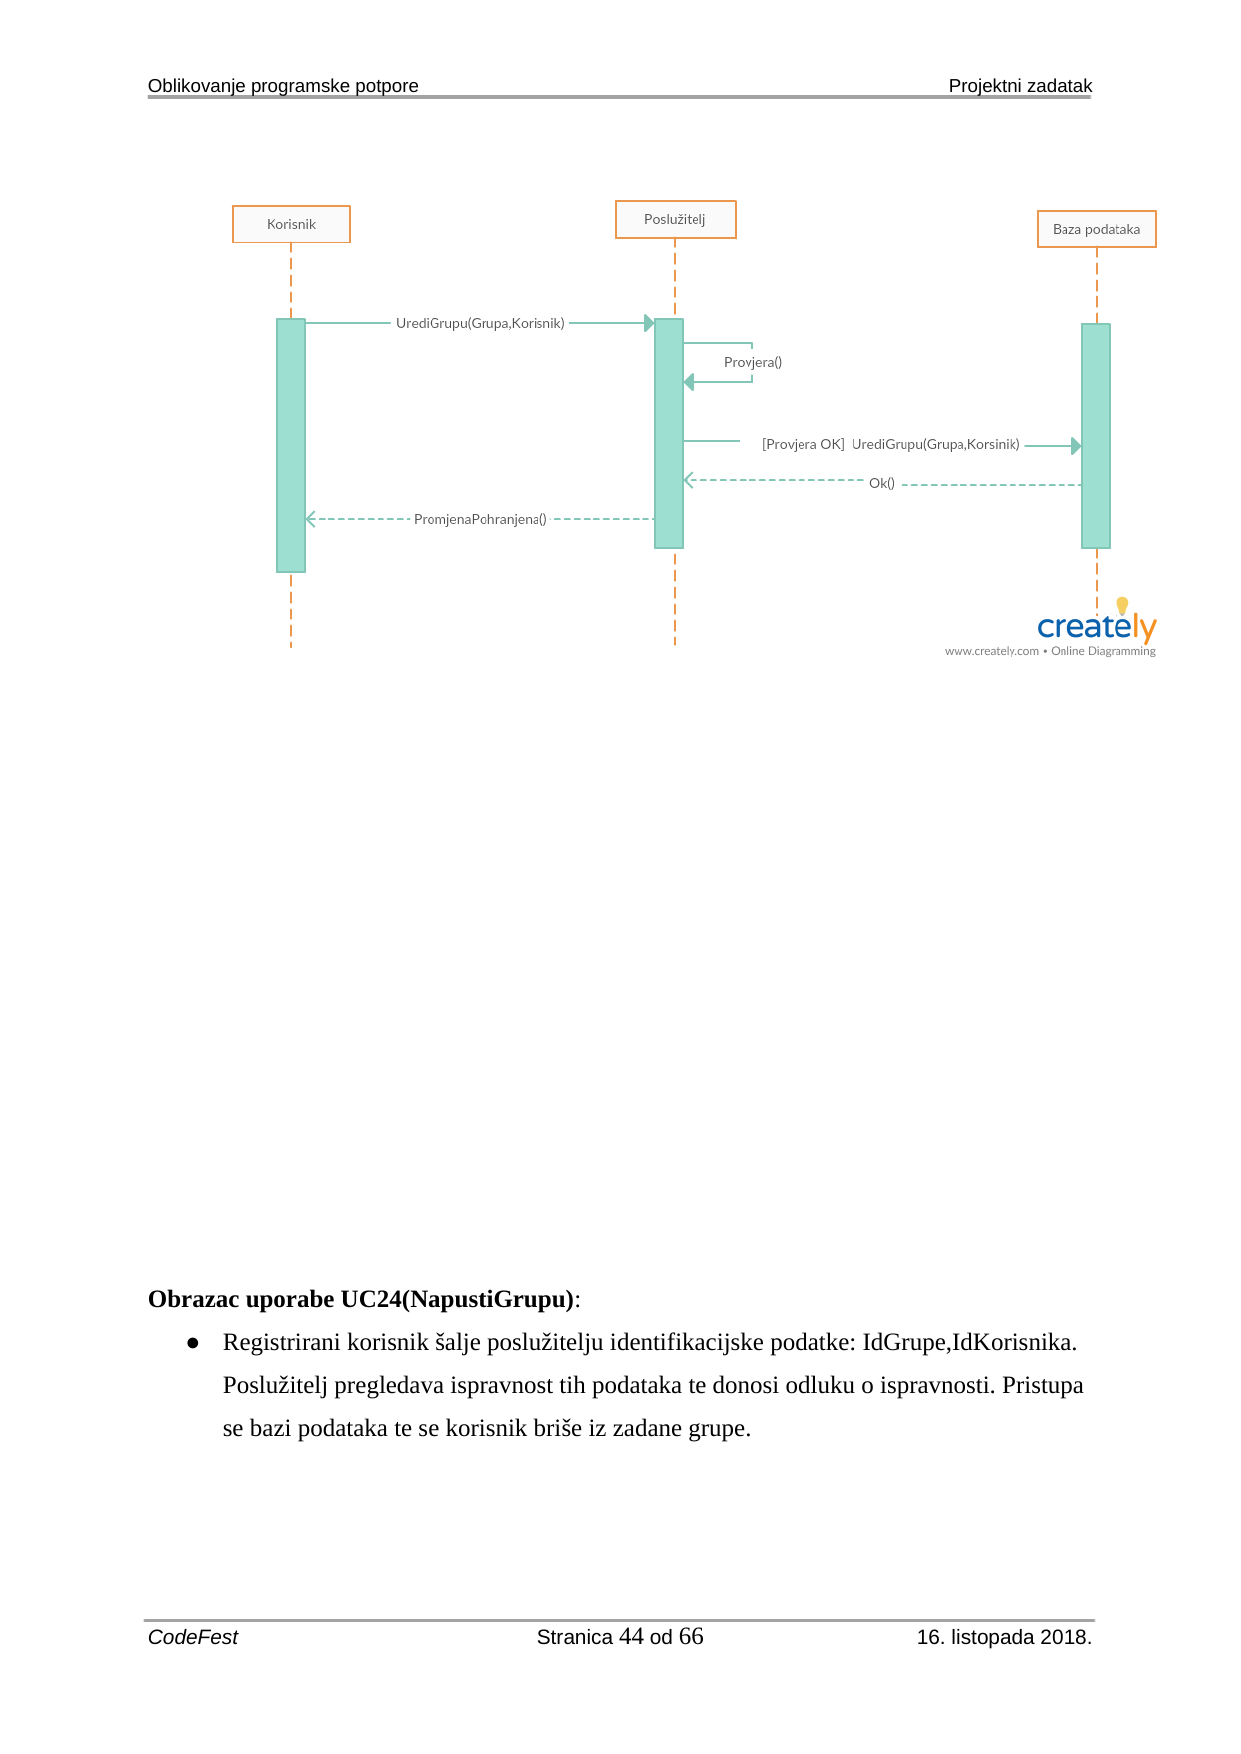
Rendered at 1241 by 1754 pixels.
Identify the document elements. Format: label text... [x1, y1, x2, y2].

picture [147, 95, 1092, 99]
list Registrirani korisnik šalje poslužitelju identifikacijske podatke: IdGrupe,IdKorisnika. Poslužitelj pregledava ispravnost tih podataka te donosi odluku o ispravnosti. Pristupa se bazi podataka te se korisnik briše iz zadane grupe. [185, 1327, 1093, 1442]
picture [222, 190, 1168, 666]
text Obrazac uporabe UC24(NapustiGrupu): [148, 1284, 1093, 1313]
